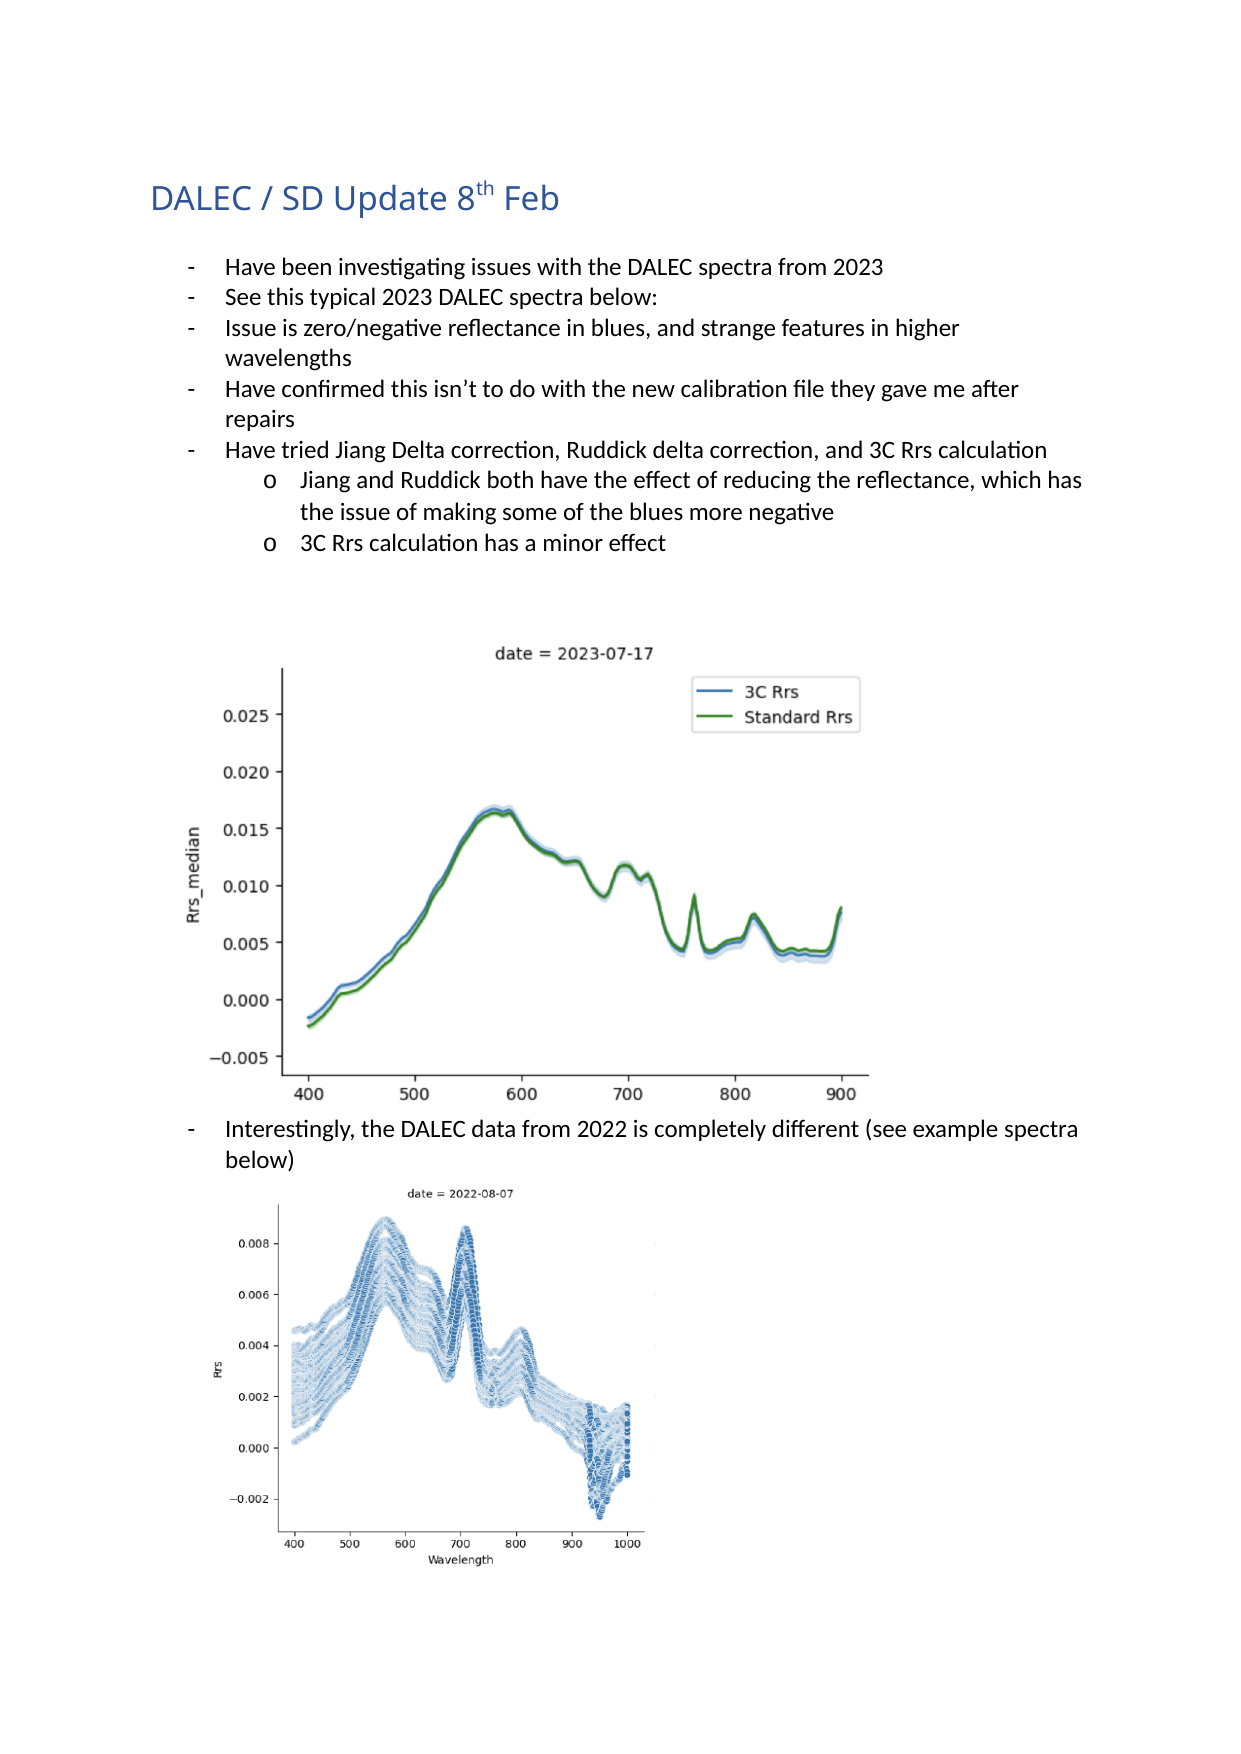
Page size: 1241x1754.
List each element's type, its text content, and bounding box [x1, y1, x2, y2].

list 3C Rrs calculation has a minor effect [262, 527, 1090, 559]
list Have been investigating issues with the DALEC spectra from 2023 [187, 251, 1090, 281]
list Jiang and Ruddick both have the effect of reducing the reflectance, which has the issue of making some of the blues more negative [262, 464, 1090, 527]
list Issue is zero/negative reflectance in blues, and strange features in higher wavelengths [187, 312, 1090, 373]
subtitle DALEC / SD Update 8th Feb [150, 175, 1090, 220]
list See this typical 2023 DALEC spectra below: [187, 281, 1090, 312]
list Have tried Jiang Delta correction, Ruddick delta correction, and 3C Rrs calculation [187, 434, 1090, 464]
list Have confirmed this isn’t to do with the new calibration file they gave me after repairs [187, 373, 1090, 434]
picture [150, 639, 982, 1114]
picture [187, 1174, 656, 1573]
list Interestingly, the DALEC data from 2022 is completely different (see example spectra below) [187, 1114, 1090, 1175]
